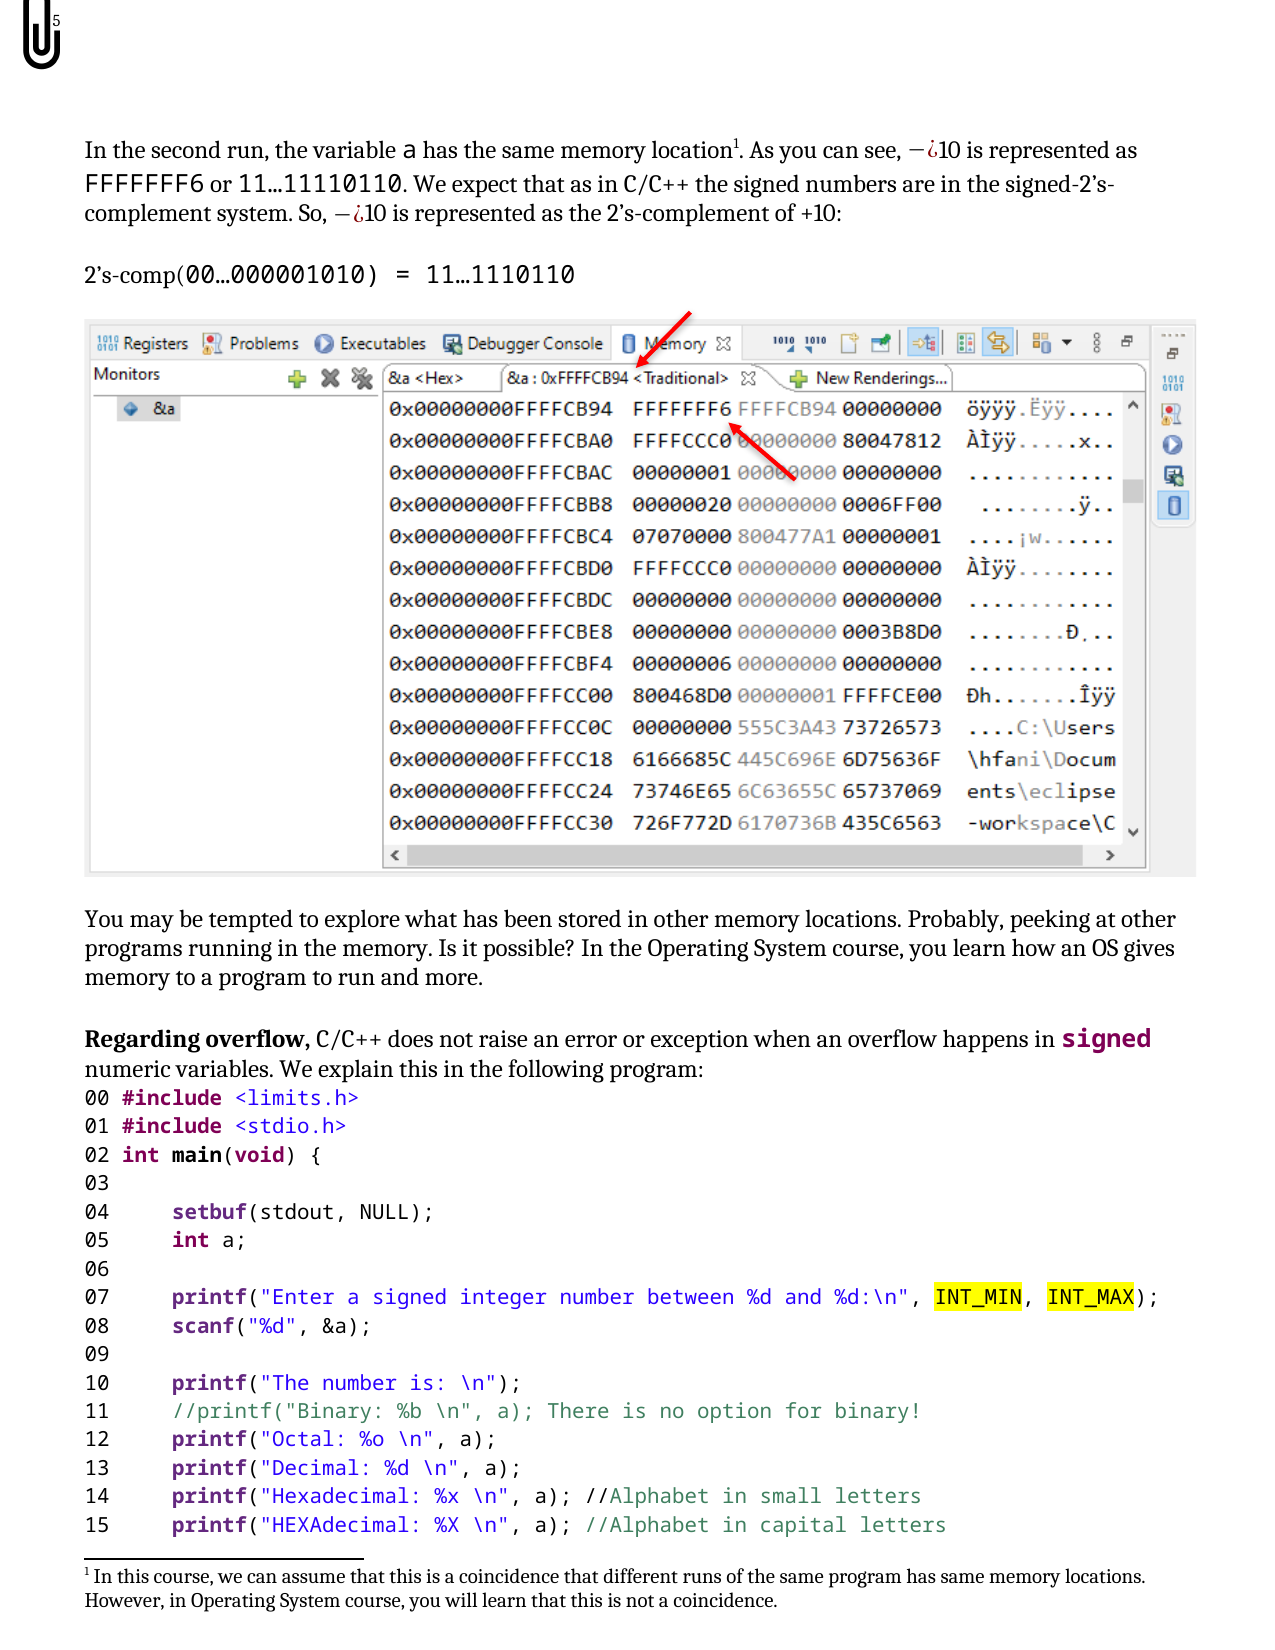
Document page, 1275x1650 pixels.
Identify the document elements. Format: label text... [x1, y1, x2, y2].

text 02 int main(void) { [84, 1140, 1200, 1168]
text 15 printf("HEXAdecimal: %X \n", a); //Alphabet in capital letters [84, 1510, 1200, 1538]
text 05 int a; [84, 1225, 1200, 1254]
text 11 //printf("Binary: %b \n", a); There is no option for binary! [84, 1396, 1200, 1424]
picture [0, 0, 88, 75]
text 06 [84, 1254, 1200, 1282]
text 04 setbuf(stdout, NULL); [84, 1197, 1200, 1225]
picture [84, 319, 1199, 877]
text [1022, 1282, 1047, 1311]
text 2’s-comp(00…000001010) = 11…1110110 [84, 257, 1200, 291]
text 01 #include <stdio.h> [84, 1112, 1200, 1140]
text 07 printf("Enter a signed integer number between %d and %d:\n", INT_MIN, INT_MAX); [84, 1282, 934, 1311]
text Regarding overflow, C/C++ does not raise an error or exception when an overflow happens in signed numeric variables. We explain this in the following program: [84, 1020, 1200, 1083]
text 00 #include <limits.h> [84, 1083, 1200, 1112]
text 13 printf("Decimal: %d \n", a); [84, 1453, 1200, 1481]
text 10 printf("The number is: \n"); [84, 1368, 1200, 1396]
text 03 [84, 1168, 1200, 1197]
text 08 scanf("%d", &a); [84, 1311, 1200, 1339]
text In the second run, the variable a has the same memory location. As you can see, 10 is represented as FFFFFFF6 or 11…11110110. We expect that as in C/C++ the signed numbers are in the signed-2’s-complement system. So, 10 is represented as the 2’s-complement of +10: [84, 131, 1200, 228]
text 12 printf("Octal: %o \n", a); [84, 1424, 1200, 1453]
text You may be tempted to explore what has been stored in other memory locations. Probably, peeking at other programs running in the memory. Is it possible? In the Operating System course, you learn how an OS gives memory to a program to run and more. [84, 905, 1200, 992]
text 14 printf("Hexadecimal: %x \n", a); //Alphabet in small letters [84, 1481, 1200, 1510]
text 09 [84, 1339, 1200, 1368]
